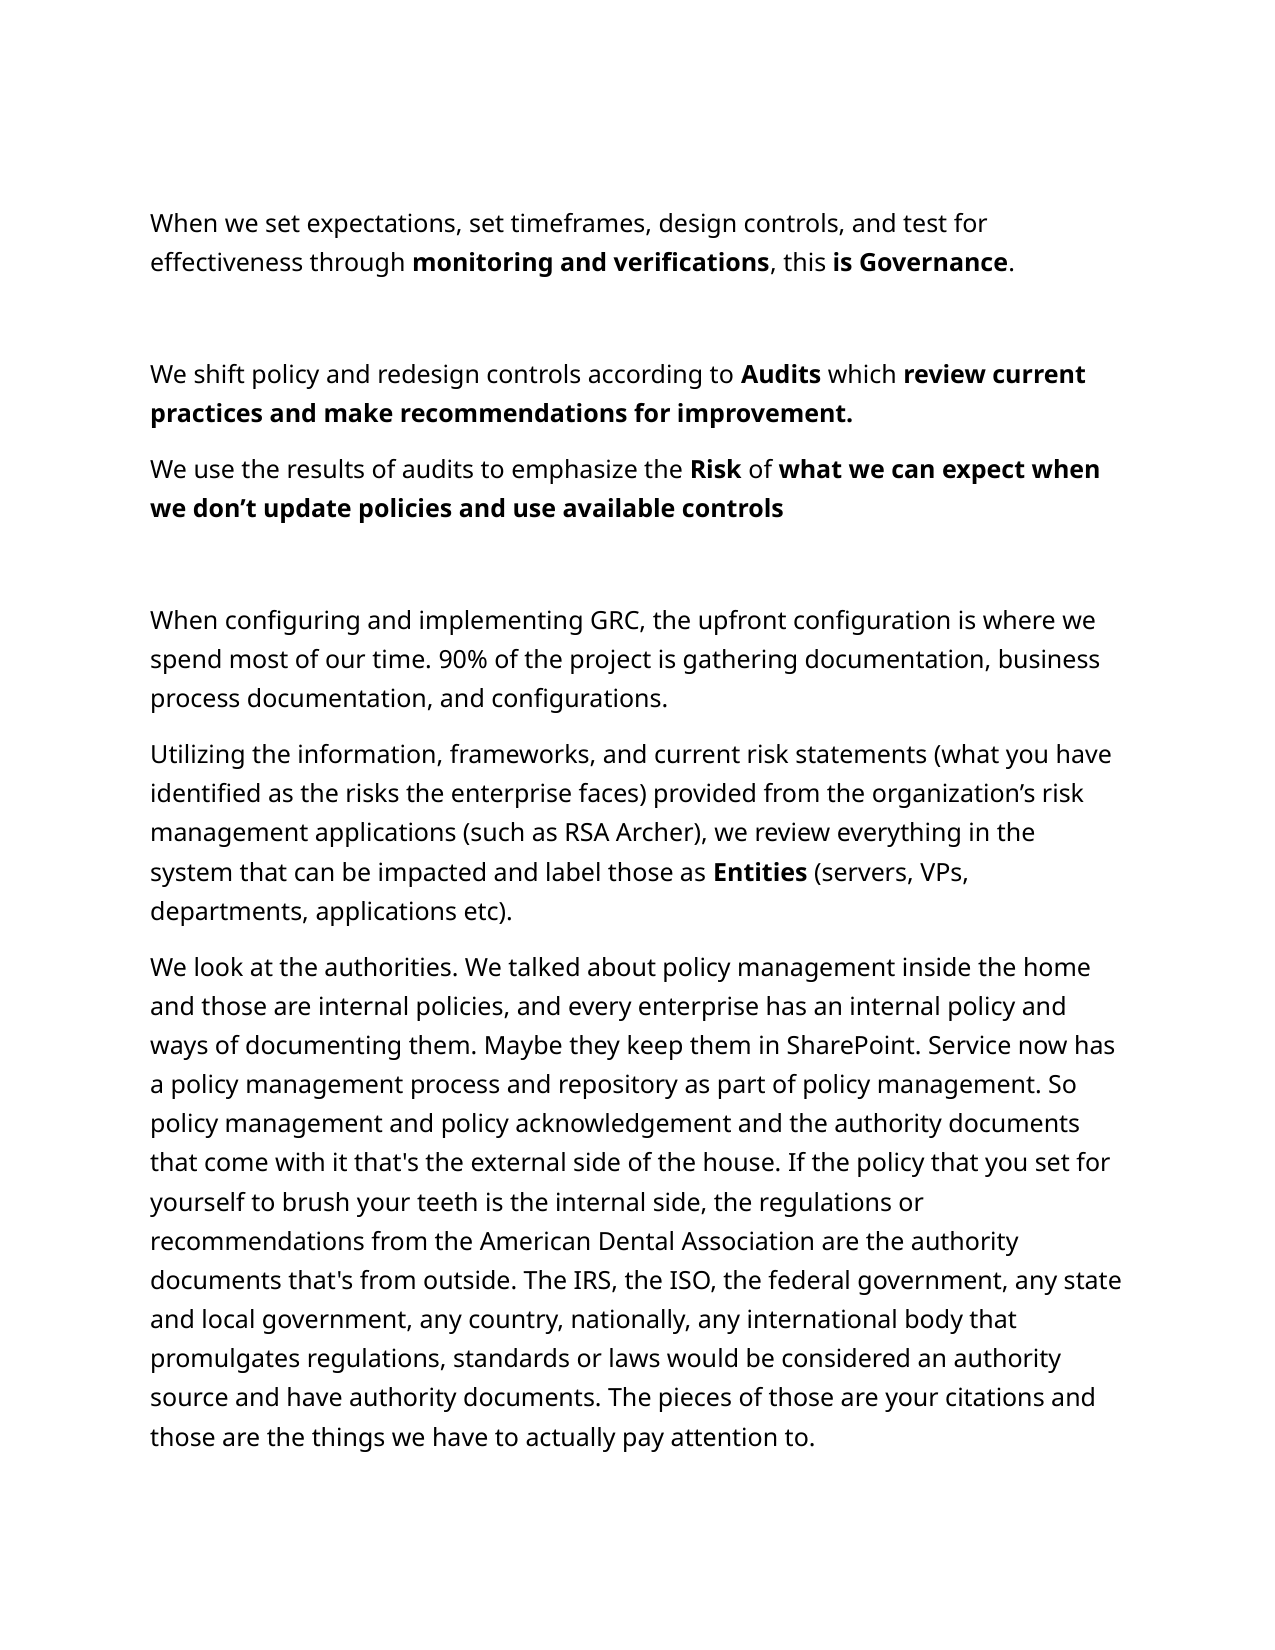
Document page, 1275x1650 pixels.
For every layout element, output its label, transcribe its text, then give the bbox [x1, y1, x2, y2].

text Utilizing the information, frameworks, and current risk statements (what you have identified as the risks the enterprise faces) provided from the organization’s risk management applications (such as RSA Archer), we review everything in the system that can be impacted and label those as Entities (servers, VPs, departments, applications etc). [150, 737, 1125, 927]
text We use the results of audits to emphasize the Risk of what we can expect when we don’t update policies and use available controls [150, 452, 1125, 525]
text When configuring and implementing GRC, the upfront configuration is where we spend most of our time. 90% of the project is gathering documentation, business process documentation, and configurations. [150, 602, 1125, 715]
text When we set expectations, set timeframes, design controls, and test for effectiveness through monitoring and verifications, this is Governance. [150, 206, 1125, 279]
text We look at the authorities. We talked about policy management inside the home and those are internal policies, and every enterprise has an internal policy and ways of documenting them. Maybe they keep them in SharePoint. Service now has a policy management process and repository as part of policy management. So policy management and policy acknowledgement and the authority documents that come with it that's the external side of the house. If the policy that you set for yourself to brush your teeth is the internal side, the regulations or recommendations from the American Dental Association are the authority documents that's from outside. The IRS, the ISO, the federal government, any state and local government, any country, nationally, any international body that promulgates regulations, standards or laws would be considered an authority source and have authority documents. The pieces of those are your citations and those are the things we have to actually pay attention to. [150, 949, 1125, 1453]
text We shift policy and redesign controls according to Audits which review current practices and make recommendations for improvement. [150, 357, 1125, 430]
